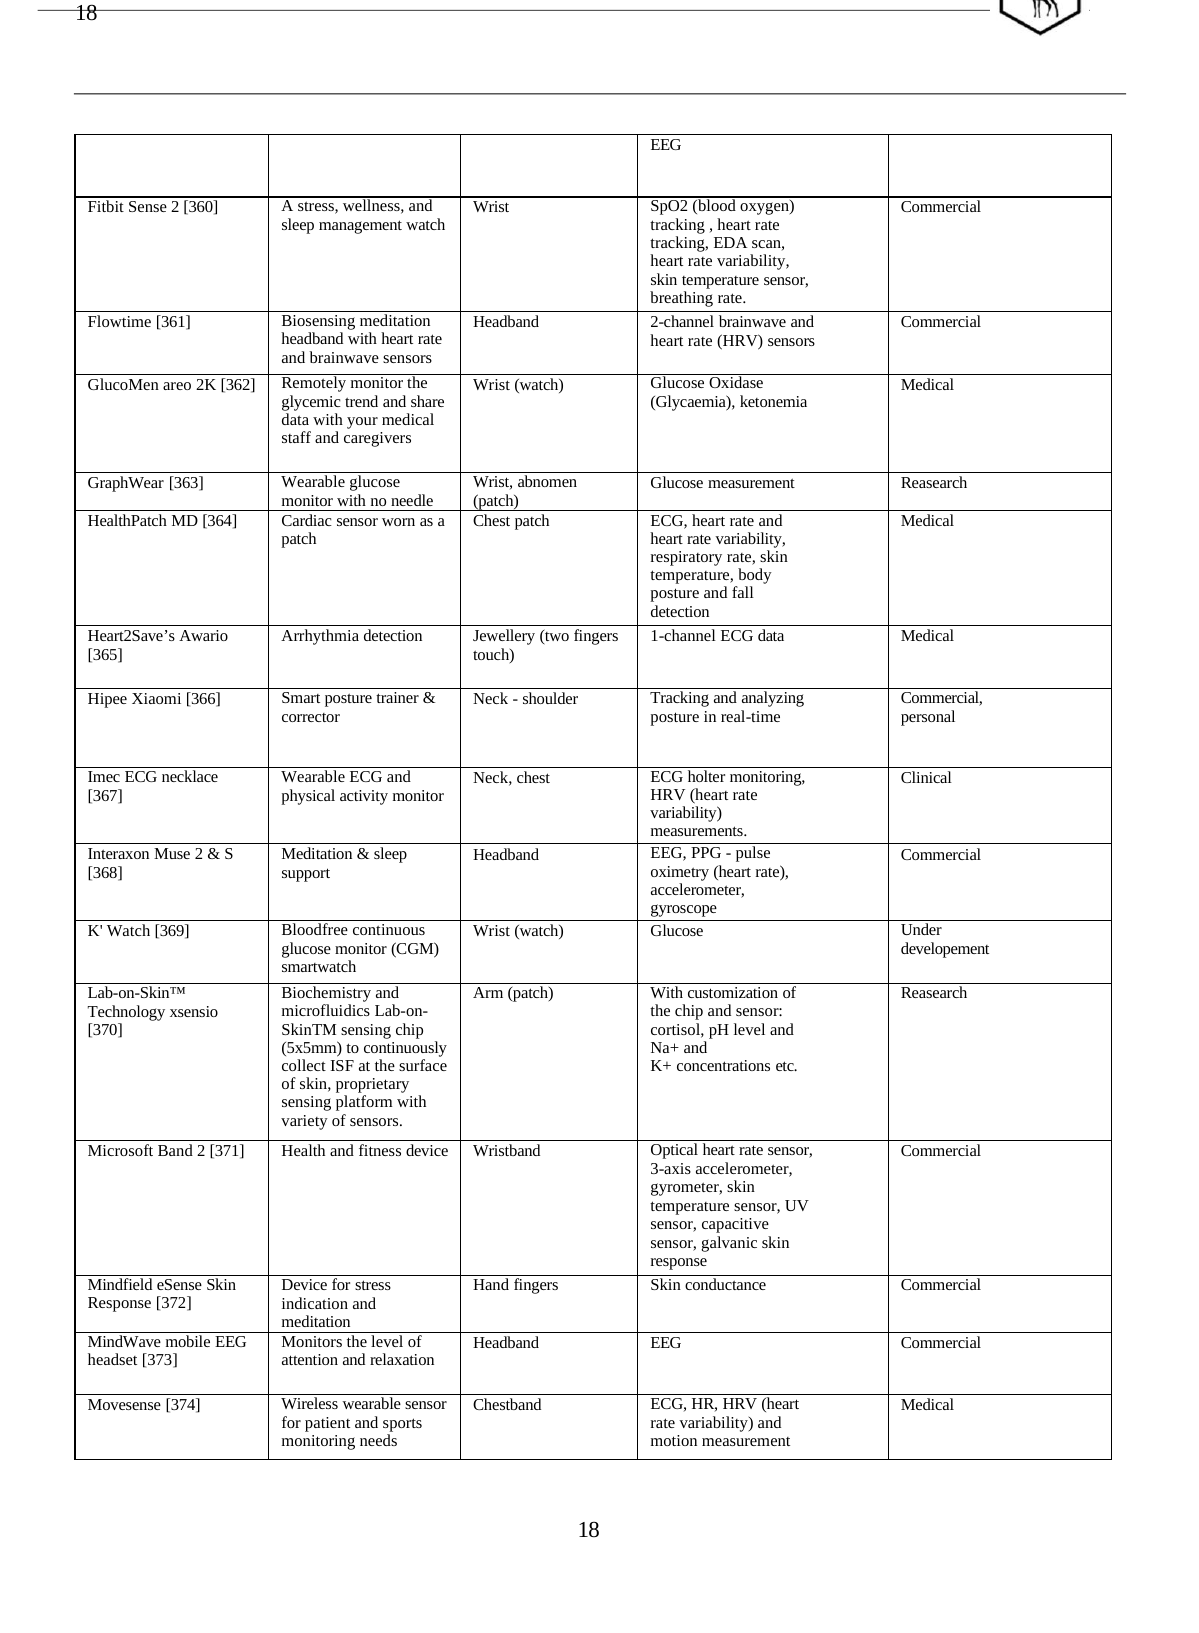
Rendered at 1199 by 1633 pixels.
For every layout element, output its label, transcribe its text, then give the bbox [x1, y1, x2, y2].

table_cell Commercial [889, 1333, 1111, 1394]
table_cell Commercial [889, 198, 1111, 311]
table_cell Heart2Save’s Awario [365] [76, 626, 268, 687]
table_header [889, 135, 1111, 196]
table_cell Wireless wearable sensor for patient and sports monitoring needs [269, 1395, 460, 1459]
table_cell SpO2 (blood oxygen) tracking , heart rate tracking, EDA scan, heart rate variability, skin temperature sensor, breathing rate. [638, 198, 888, 311]
table_cell Movesense [374] [76, 1395, 268, 1459]
table_cell EEG [638, 1333, 888, 1394]
table_cell Reasearch [889, 473, 1111, 510]
table_cell Wearable ECG and physical activity monitor [269, 768, 460, 843]
table_cell Biochemistry and microfluidics Lab-on- SkinTM sensing chip (5x5mm) to continuously collect ISF at the surface of skin, proprietary sensing platform with variety of sensors. [269, 984, 460, 1140]
table_cell Medical [889, 1395, 1111, 1459]
table_cell Remotely monitor the glycemic trend and share data with your medical staff and caregivers [269, 375, 460, 472]
table_cell GraphWear [363] [76, 473, 268, 510]
table_cell Commercial [889, 1276, 1111, 1332]
table_cell 2-channel brainwave and heart rate (HRV) sensors [638, 312, 888, 373]
table_cell Neck - shoulder [461, 689, 637, 767]
table_cell MindWave mobile EEG headset [373] [76, 1333, 268, 1394]
table_cell Meditation & sleep support [269, 844, 460, 920]
table_cell Commercial [889, 312, 1111, 373]
table_cell ECG, HR, HRV (heart rate variability) and motion measurement [638, 1395, 888, 1459]
table_cell Wrist, abnomen (patch) [461, 473, 637, 510]
table_cell Hipee Xiaomi [366] [76, 689, 268, 767]
table_cell Microsoft Band 2 [371] [76, 1141, 268, 1274]
table_cell Optical heart rate sensor, 3-axis accelerometer, gyrometer, skin temperature sensor, UV sensor, capacitive sensor, galvanic skin response [638, 1141, 888, 1274]
table_header [461, 135, 637, 196]
table_cell Headband [461, 1333, 637, 1394]
table_cell Hand fingers [461, 1276, 637, 1332]
table_cell Skin conductance [638, 1276, 888, 1332]
table_cell Glucose measurement [638, 473, 888, 510]
table_cell Headband [461, 312, 637, 373]
table_cell Biosensing meditation headband with heart rate and brainwave sensors [269, 312, 460, 373]
table_cell Smart posture trainer & corrector [269, 689, 460, 767]
table_cell Device for stress indication and meditation [269, 1276, 460, 1332]
table_cell Neck, chest [461, 768, 637, 843]
table_cell Glucose Oxidase (Glycaemia), ketonemia [638, 375, 888, 472]
table_cell A stress, wellness, and sleep management watch [269, 198, 460, 311]
table_cell GlucoMen areo 2K [362] [76, 375, 268, 472]
table_cell K' Watch [369] [76, 921, 268, 983]
table_cell ECG, heart rate and heart rate variability, respiratory rate, skin temperature, body posture and fall detection [638, 511, 888, 625]
table_header [76, 135, 268, 196]
table_cell Health and fitness device [269, 1141, 460, 1274]
table_header EEG [638, 135, 888, 196]
table_cell Cardiac sensor worn as a patch [269, 511, 460, 625]
table_cell Bloodfree continuous glucose monitor (CGM) smartwatch [269, 921, 460, 983]
table_cell Glucose [638, 921, 888, 983]
table_cell Commercial, personal [889, 689, 1111, 767]
table_cell Headband [461, 844, 637, 920]
table_cell Mindfield eSense Skin Response [372] [76, 1276, 268, 1332]
table_cell Monitors the level of attention and relaxation [269, 1333, 460, 1394]
table_cell Wrist (watch) [461, 921, 637, 983]
table_cell Interaxon Muse 2 & S [368] [76, 844, 268, 920]
table_cell Wearable glucose monitor with no needle [269, 473, 460, 510]
table_cell Clinical [889, 768, 1111, 843]
table_cell Wrist (watch) [461, 375, 637, 472]
table_cell Flowtime [361] [76, 312, 268, 373]
table_cell Fitbit Sense 2 [360] [76, 198, 268, 311]
table_cell Lab-on-Skin™ Technology xsensio [370] [76, 984, 268, 1140]
table_cell Arrhythmia detection [269, 626, 460, 687]
table_cell Wrist [461, 198, 637, 311]
table_cell HealthPatch MD [364] [76, 511, 268, 625]
table_cell Under developement [889, 921, 1111, 983]
table_cell With customization of the chip and sensor: cortisol, pH level and Na+ and K+ concentrations etc. [638, 984, 888, 1140]
table_cell EEG, PPG - pulse oximetry (heart rate), accelerometer, gyroscope [638, 844, 888, 920]
table_cell Medical [889, 375, 1111, 472]
table_cell Chestband [461, 1395, 637, 1459]
table_cell Commercial [889, 844, 1111, 920]
table_cell Imec ECG necklace [367] [76, 768, 268, 843]
table_cell Chest patch [461, 511, 637, 625]
table_cell Medical [889, 511, 1111, 625]
table_header [269, 135, 460, 196]
table_cell Tracking and analyzing posture in real-time [638, 689, 888, 767]
table_cell Reasearch [889, 984, 1111, 1140]
table_cell Arm (patch) [461, 984, 637, 1140]
table_cell Medical [889, 626, 1111, 687]
table_cell ECG holter monitoring, HRV (heart rate variability) measurements. [638, 768, 888, 843]
picture [990, 0, 1089, 37]
table_cell Commercial [889, 1141, 1111, 1274]
table_cell Wristband [461, 1141, 637, 1274]
table_cell 1-channel ECG data [638, 626, 888, 687]
table_cell Jewellery (two fingers touch) [461, 626, 637, 687]
